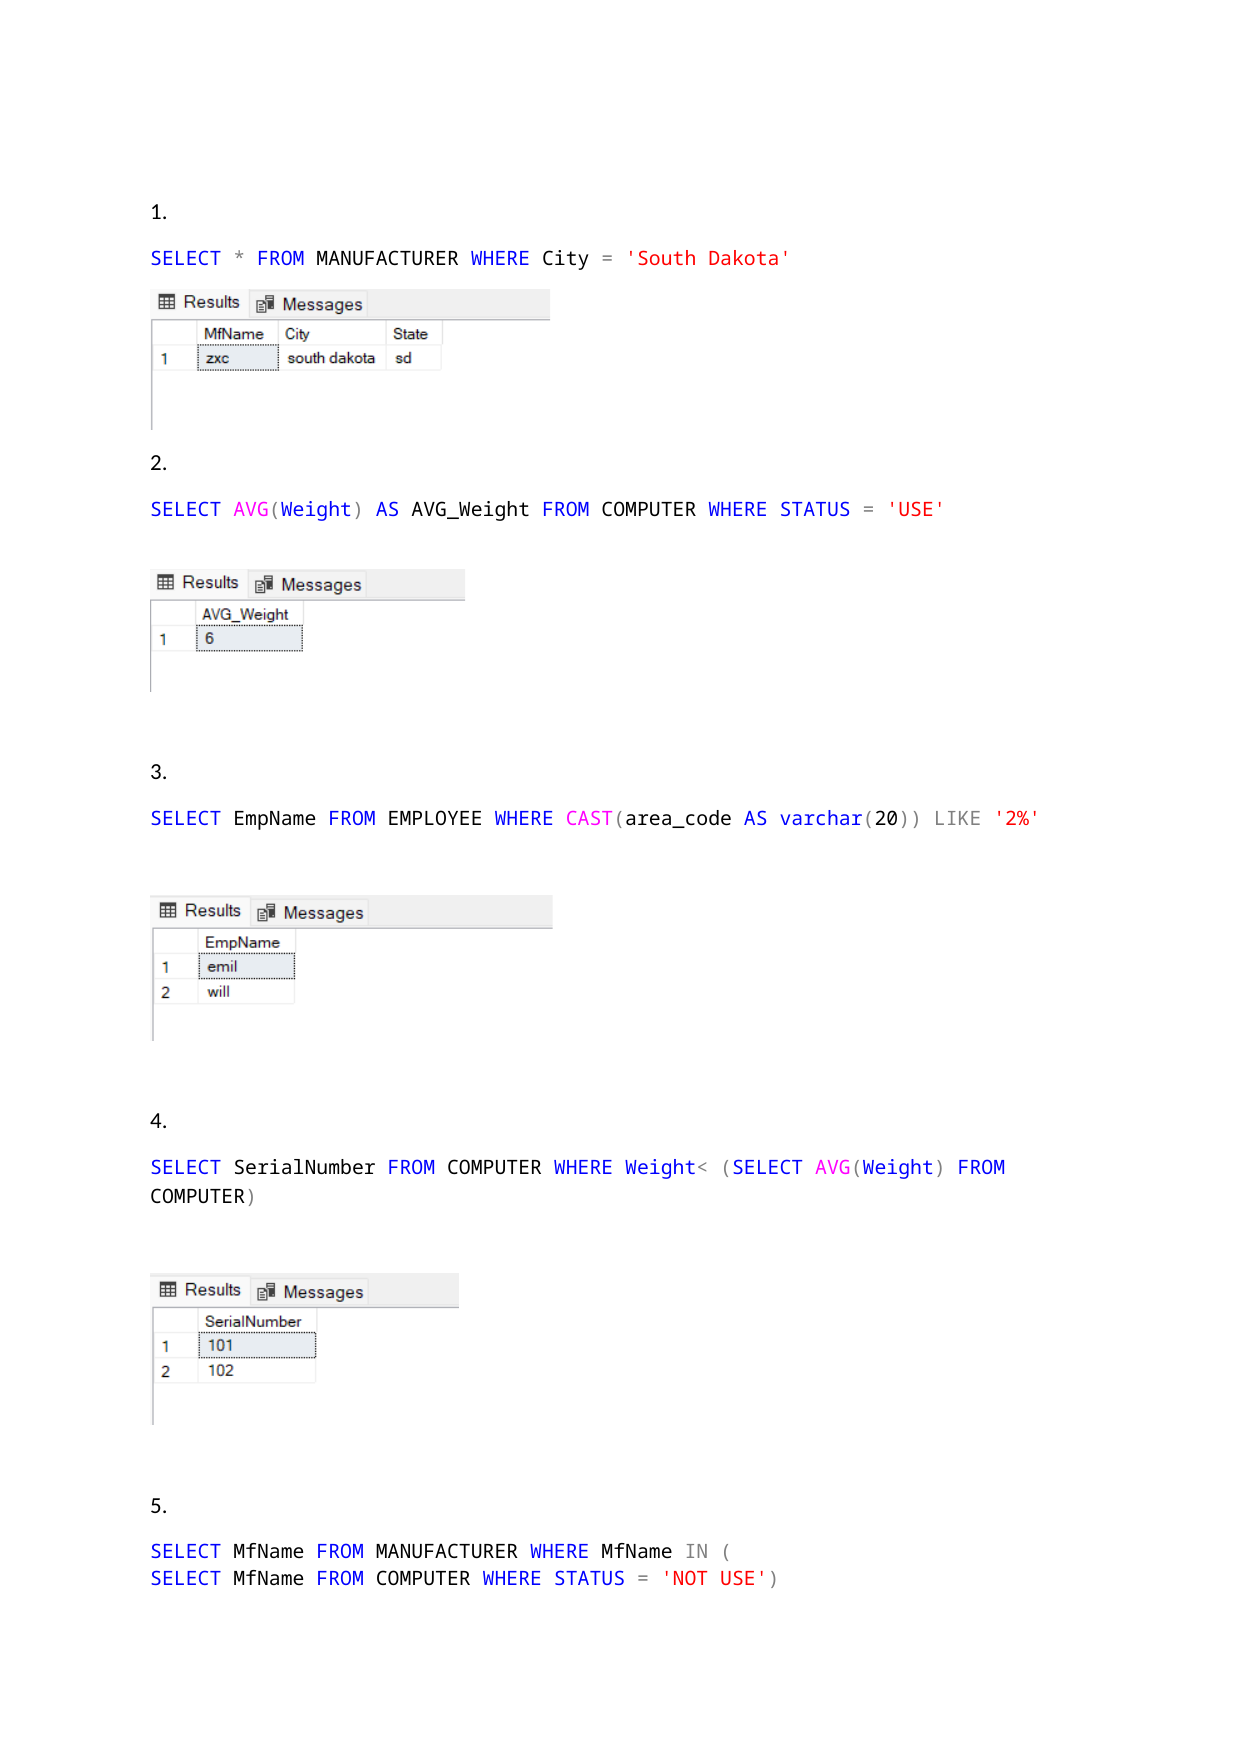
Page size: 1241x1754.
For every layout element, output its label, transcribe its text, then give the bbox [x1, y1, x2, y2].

picture [150, 1273, 459, 1425]
text SELECT * FROM MANUFACTURER WHERE City = 'South Dakota' [150, 244, 1090, 271]
text 3. [150, 757, 1090, 785]
picture [150, 289, 550, 430]
picture [150, 569, 465, 692]
text SELECT AVG(Weight) AS AVG_Weight FROM COMPUTER WHERE STATUS = 'USE' [150, 495, 1090, 522]
text 1. [150, 197, 1090, 225]
text 4. [150, 1106, 1090, 1134]
text SELECT EmpName FROM EMPLOYEE WHERE CAST(area_code AS varchar(20)) LIKE '2%' [150, 804, 1090, 831]
text SELECT MfName FROM MANUFACTURER WHERE MfName IN ( [150, 1538, 1090, 1564]
text 2. [150, 448, 1090, 476]
text 5. [150, 1491, 1090, 1519]
text SELECT MfName FROM COMPUTER WHERE STATUS = 'NOT USE') [150, 1564, 1090, 1592]
text SELECT SerialNumber FROM COMPUTER WHERE Weight< (SELECT AVG(Weight) FROM COMPUTER) [150, 1153, 1090, 1209]
picture [150, 895, 553, 1041]
